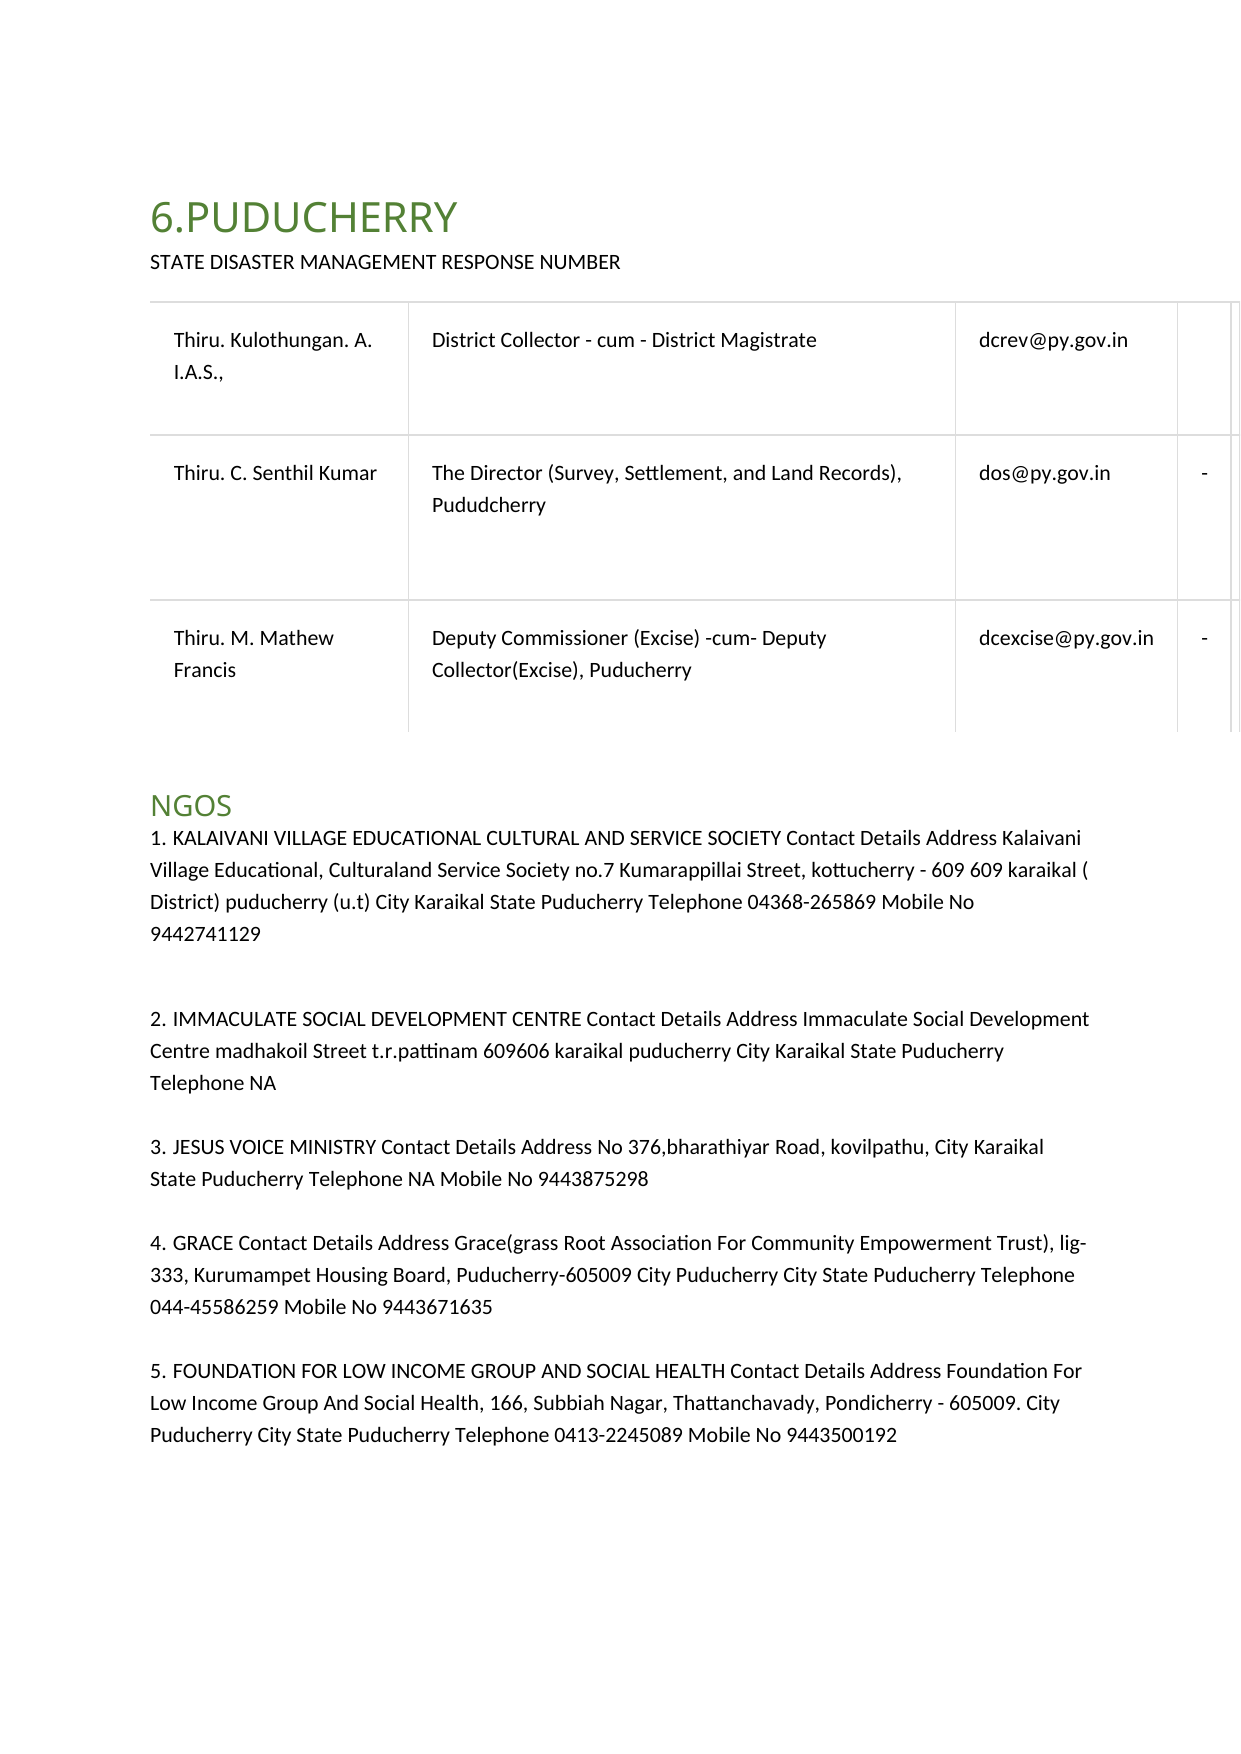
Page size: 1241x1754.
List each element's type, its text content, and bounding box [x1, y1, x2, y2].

subtitle 6.PUDUCHERRY [150, 187, 1090, 244]
table_cell - [1178, 436, 1230, 599]
table_cell Thiru. C. Senthil Kumar [150, 436, 408, 599]
table_cell Thiru. M. Mathew Francis [150, 601, 408, 732]
table_cell Deputy Commissioner (Excise) -cum- Deputy Collector(Excise), Puducherry [409, 601, 955, 732]
text STATE DISASTER MANAGEMENT RESPONSE NUMBER [150, 248, 1090, 275]
table_cell The Director (Survey, Settlement, and Land Records), Pududcherry [409, 436, 955, 599]
text 2. IMMACULATE SOCIAL DEVELOPMENT CENTRE Contact Details Address Immaculate Social Development Centre madhakoil Street t.r.pattinam 609606 karaikal puducherry City Karaikal State Puducherry Telephone NA 3. JESUS VOICE MINISTRY Contact Details Address No 376,bharathiyar Road, kovilpathu, City Karaikal State Puducherry Telephone NA Mobile No 9443875298 4. GRACE Contact Details Address Grace(grass Root Association For Community Empowerment Trust), lig-333, Kurumampet Housing Board, Puducherry-605009 City Puducherry City State Puducherry Telephone 044-45586259 Mobile No 9443671635 5. FOUNDATION FOR LOW INCOME GROUP AND SOCIAL HEALTH Contact Details Address Foundation For Low Income Group And Social Health, 166, Subbiah Nagar, Thattanchavady, Pondicherry - 605009. City Puducherry City State Puducherry Telephone 0413-2245089 Mobile No 9443500192 [150, 1005, 1090, 1512]
table_header District Collector - cum - District Magistrate [409, 303, 955, 434]
table_cell - [1178, 601, 1230, 732]
text 1. KALAIVANI VILLAGE EDUCATIONAL CULTURAL AND SERVICE SOCIETY Contact Details Address Kalaivani Village Educational, Culturaland Service Society no.7 Kumarappillai Street, kottucherry - 609 609 karaikal ( District) puducherry (u.t) City Karaikal State Puducherry Telephone 04368-265869 Mobile No 9442741129 [150, 824, 1090, 979]
table_header dcrev@py.gov.in [956, 303, 1177, 434]
table_header Thiru. Kulothungan. A. I.A.S., [150, 303, 408, 434]
subtitle NGOS [150, 785, 1090, 824]
table_cell dcexcise@py.gov.in [956, 601, 1177, 732]
table_cell dos@py.gov.in [956, 436, 1177, 599]
table_header [1178, 303, 1230, 434]
